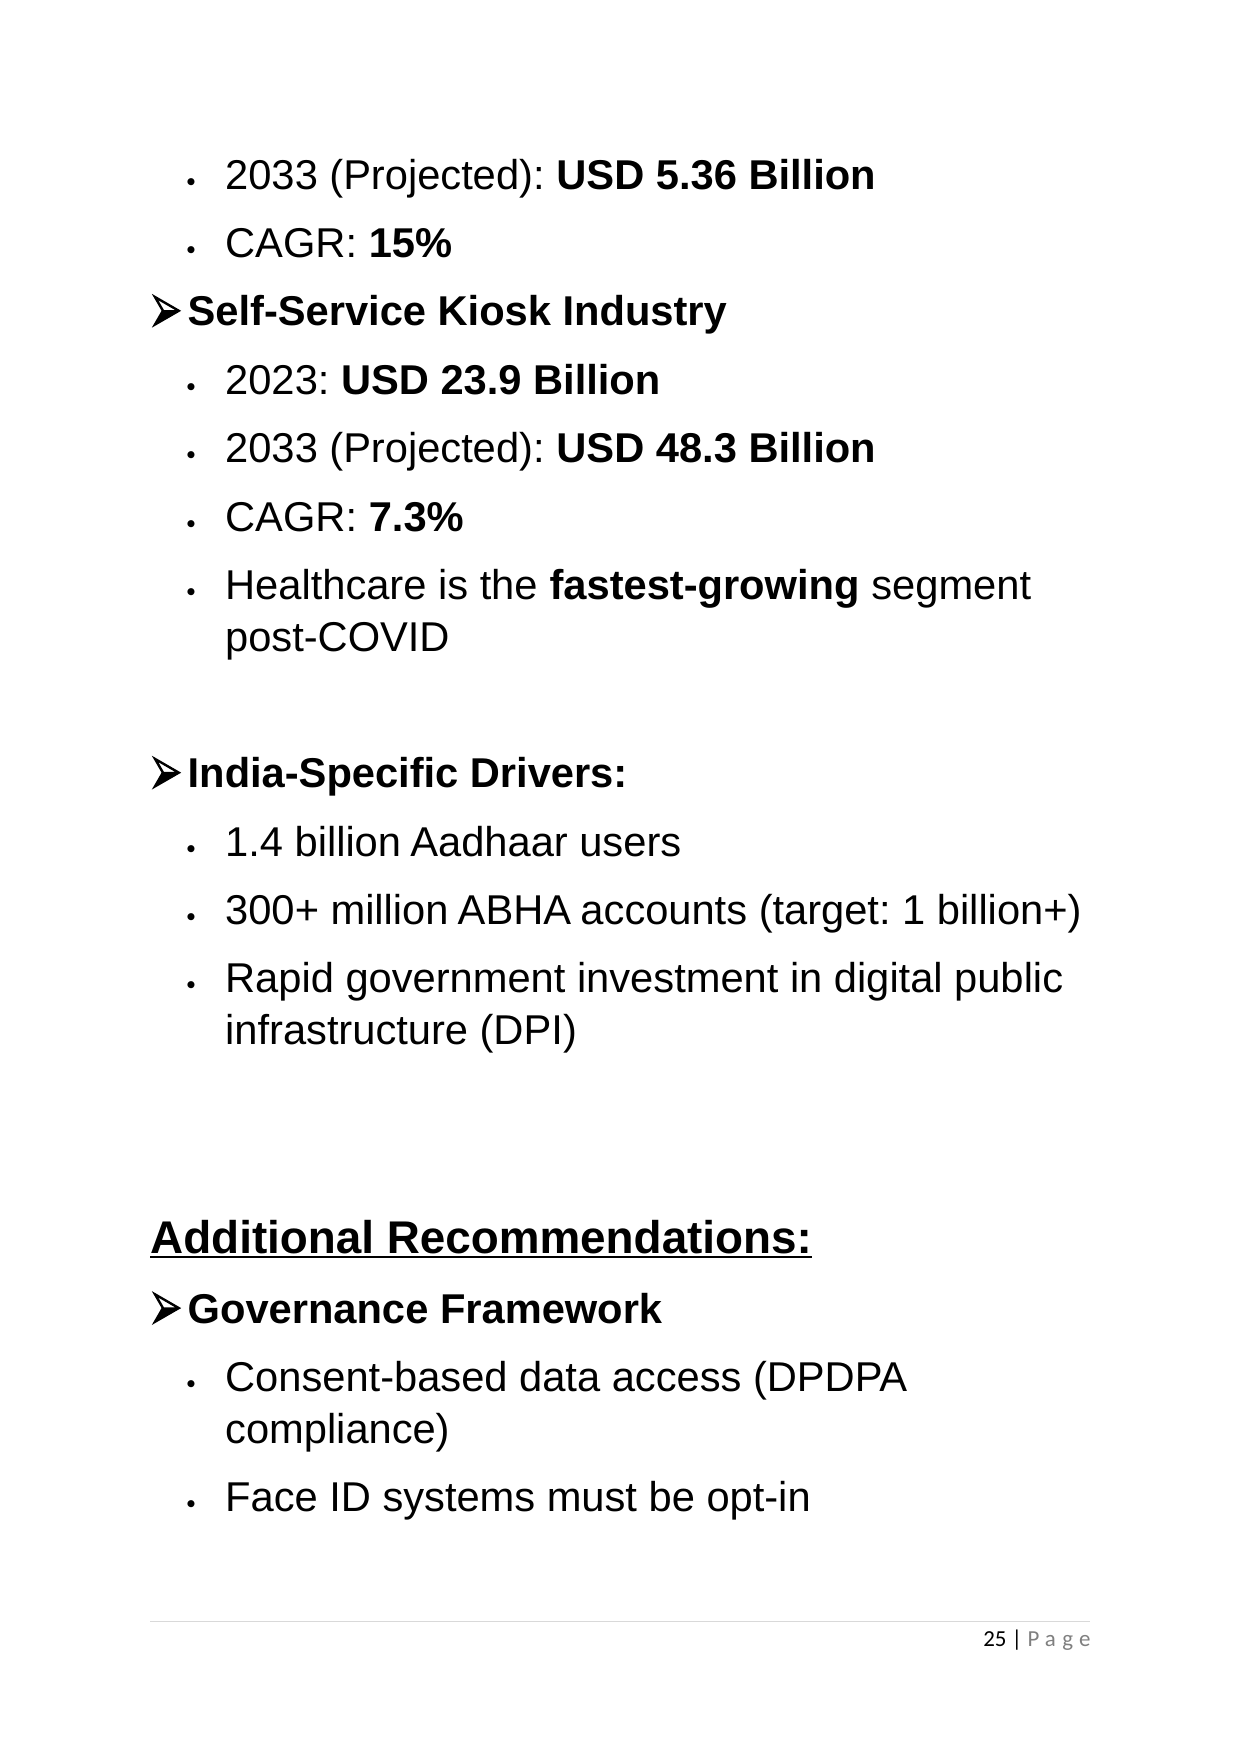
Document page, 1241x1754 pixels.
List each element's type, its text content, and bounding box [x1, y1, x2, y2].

list CAGR: 15% [187, 218, 1090, 266]
list Governance Framework [150, 1284, 1090, 1332]
list Healthcare is the fastest-growing segment post-COVID [187, 560, 1090, 660]
list CAGR: 7.3% [187, 492, 1090, 540]
list Rapid government investment in digital public infrastructure (DPI) [187, 954, 1090, 1053]
list Self-Service Kiosk Industry [150, 287, 1090, 335]
text Additional Recommendations: [150, 1210, 1090, 1263]
list India-Specific Drivers: [150, 748, 1090, 797]
list 300+ million ABHA accounts (target: 1 billion+) [187, 885, 1090, 933]
list 2033 (Projected): USD 48.3 Billion [187, 423, 1090, 471]
list 1.4 billion Aadhaar users [187, 817, 1090, 865]
list Face ID systems must be opt-in [187, 1472, 1090, 1520]
list Consent-based data access (DPDPA compliance) [187, 1352, 1090, 1452]
list 2023: USD 23.9 Billion [187, 355, 1090, 403]
list 2033 (Projected): USD 5.36 Billion [187, 150, 1090, 198]
